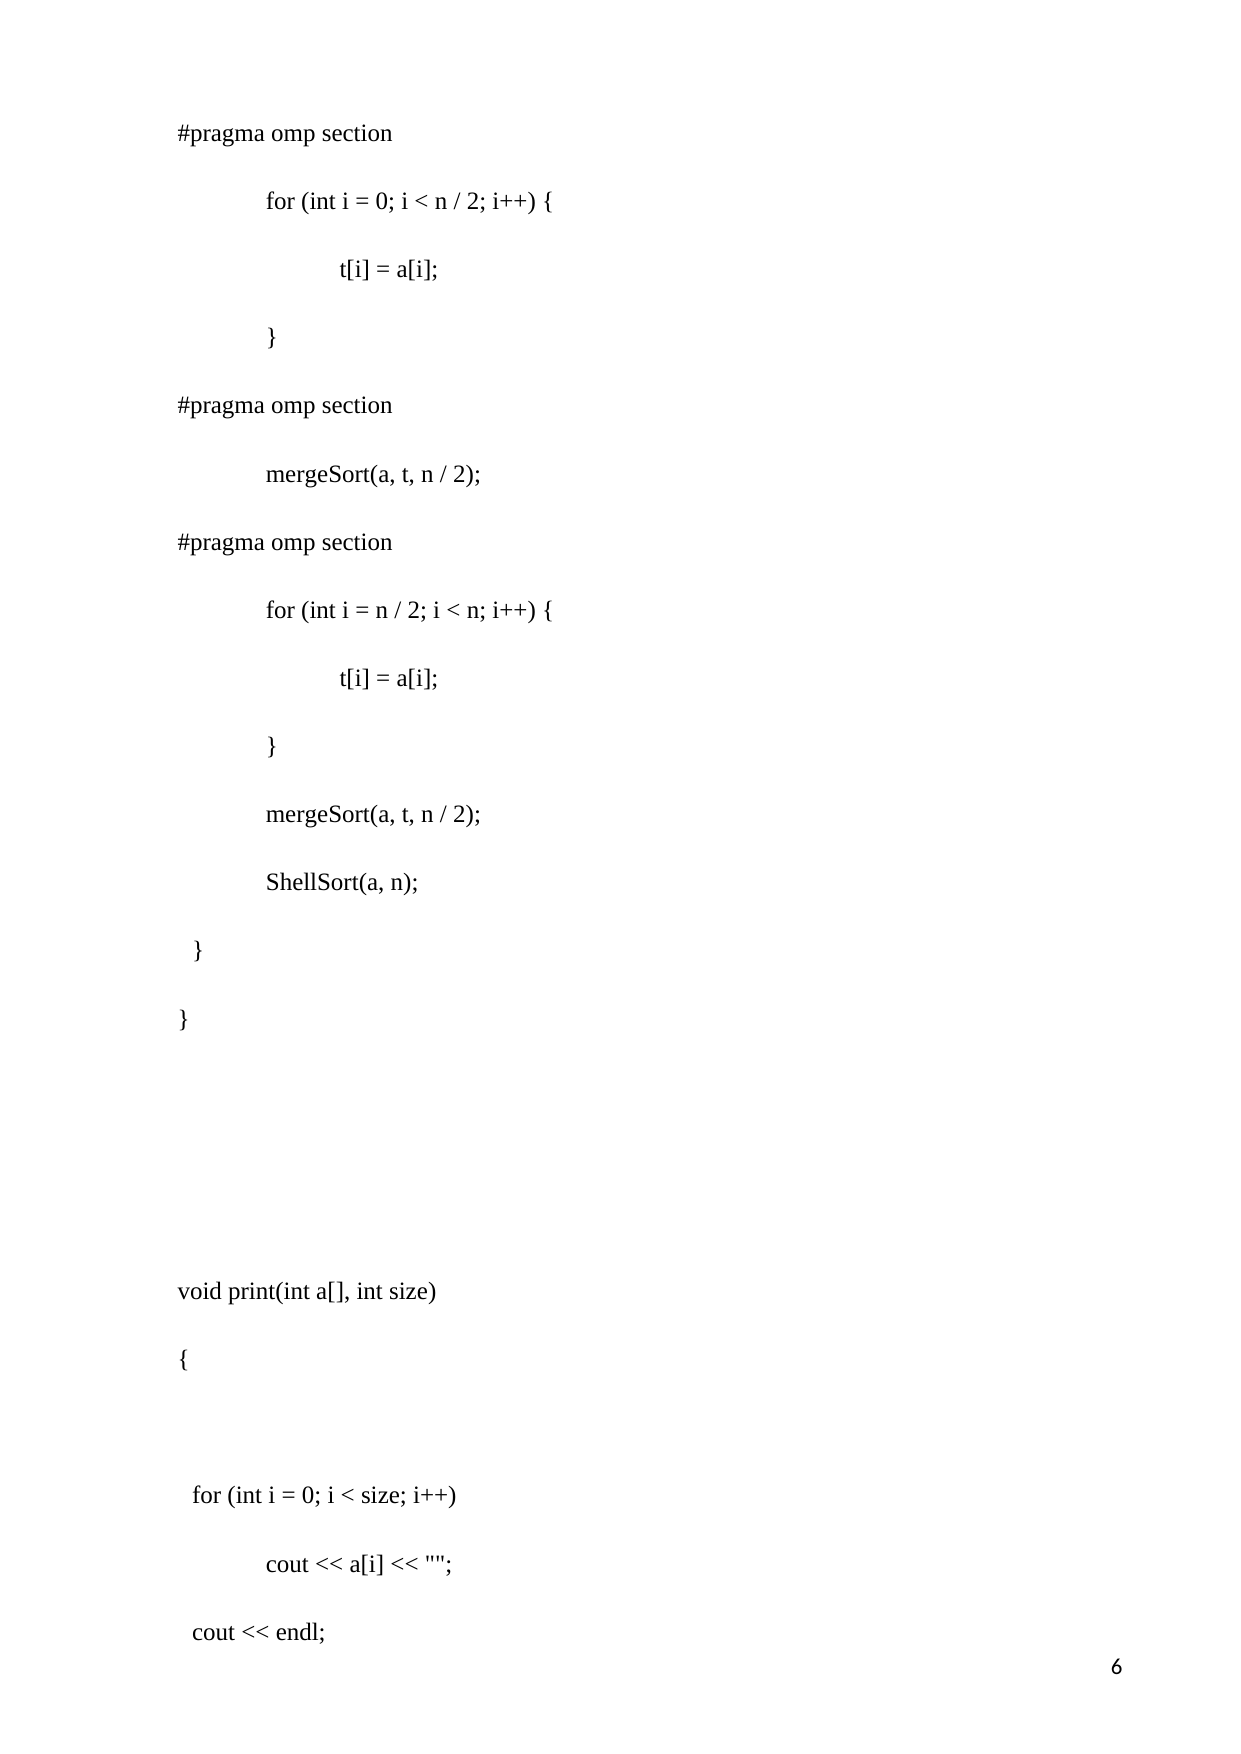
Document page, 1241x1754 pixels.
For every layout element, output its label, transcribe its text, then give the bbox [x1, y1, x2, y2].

text #pragma omp section [118, 118, 1122, 147]
text t[i] = a[i]; [118, 254, 1122, 283]
text for (int i = 0; i < n / 2; i++) { [118, 186, 1122, 215]
text void print(int a[], int size) [118, 1276, 1122, 1305]
text t[i] = a[i]; [118, 663, 1122, 692]
text #pragma omp section [118, 527, 1122, 556]
text mergeSort(a, t, n / 2); [118, 459, 1122, 487]
text } [118, 322, 1122, 351]
text #pragma omp section [118, 391, 1122, 419]
text cout << endl; [118, 1617, 1122, 1646]
text cout << a[i] << ""; [118, 1549, 1122, 1577]
text { [118, 1344, 1122, 1373]
text } [118, 731, 1122, 760]
text mergeSort(a, t, n / 2); [118, 799, 1122, 828]
text } [118, 936, 1122, 964]
text ShellSort(a, n); [118, 867, 1122, 896]
text } [118, 1004, 1122, 1032]
text for (int i = 0; i < size; i++) [118, 1481, 1122, 1509]
text for (int i = n / 2; i < n; i++) { [118, 595, 1122, 624]
